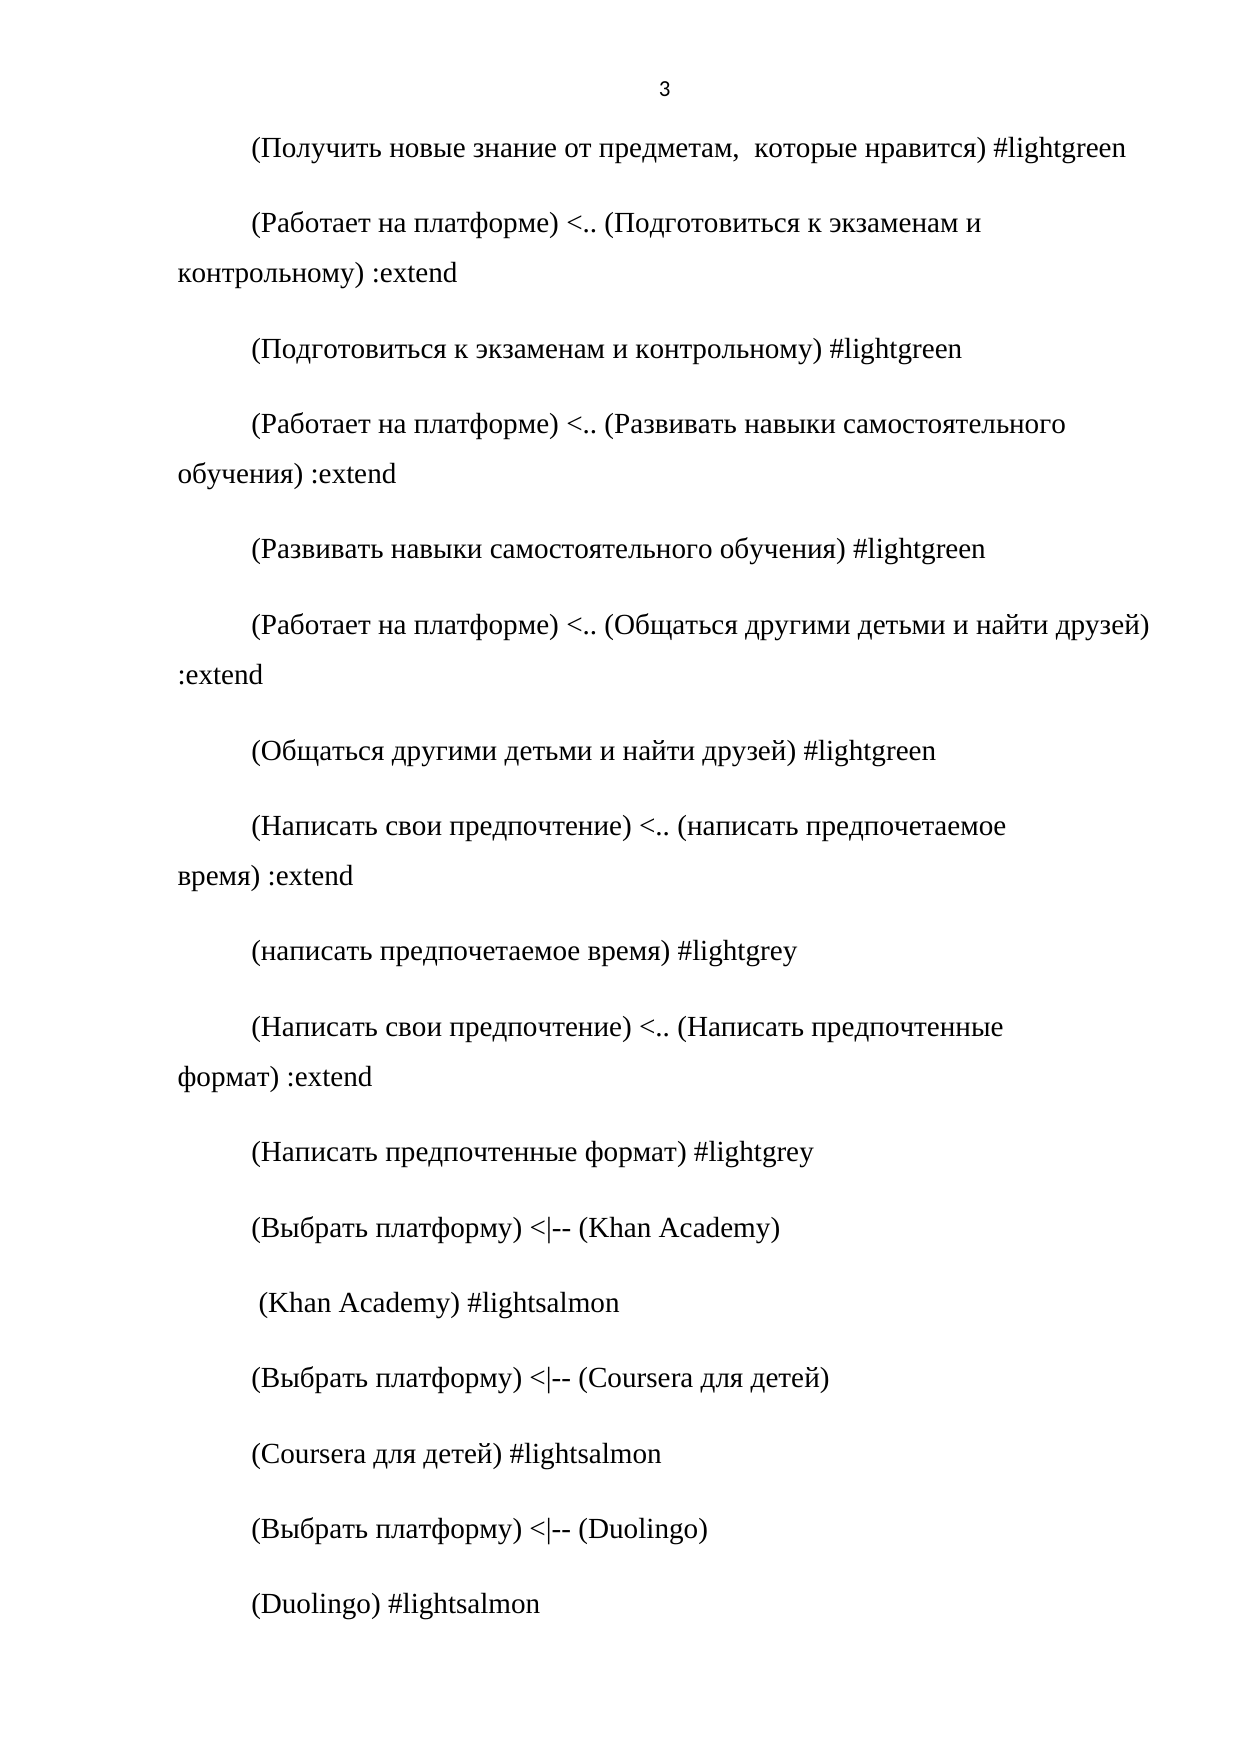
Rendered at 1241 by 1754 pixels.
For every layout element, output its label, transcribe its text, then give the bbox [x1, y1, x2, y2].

text (Развивать навыки самостоятельного обучения) #lightgreen [177, 532, 1152, 565]
text (Работает на платформе) <.. (Подготовиться к экзаменам и контрольному) :extend [177, 205, 1152, 289]
text (Написать свои предпочтение) <.. (написать предпочетаемое время) :extend [177, 808, 1152, 892]
text (Duolingo) #lightsalmon [177, 1586, 1152, 1620]
text (Выбрать платформу) <|-- (Khan Academy) [177, 1210, 1152, 1243]
text (Работает на платформе) <.. (Развивать навыки самостоятельного обучения) :extend [177, 406, 1152, 490]
text (Выбрать платформу) <|-- (Coursera для детей) [177, 1360, 1152, 1394]
text (Получить новые знание от предметам, которые нравится) #lightgreen [177, 130, 1152, 163]
text (Работает на платформе) <.. (Общаться другими детьми и найти друзей) :extend [177, 607, 1152, 691]
text (Coursera для детей) #lightsalmon [177, 1436, 1152, 1469]
text (Общаться другими детьми и найти друзей) #lightgreen [177, 733, 1152, 766]
text (Выбрать платформу) <|-- (Duolingo) [177, 1511, 1152, 1544]
text (Написать предпочтенные формат) #lightgrey [177, 1134, 1152, 1168]
text (Подготовиться к экзаменам и контрольному) #lightgreen [177, 331, 1152, 364]
text (Khan Academy) #lightsalmon [177, 1285, 1152, 1319]
text (написать предпочетаемое время) #lightgrey [177, 933, 1152, 967]
text (Написать свои предпочтение) <.. (Написать предпочтенные формат) :extend [177, 1009, 1152, 1093]
